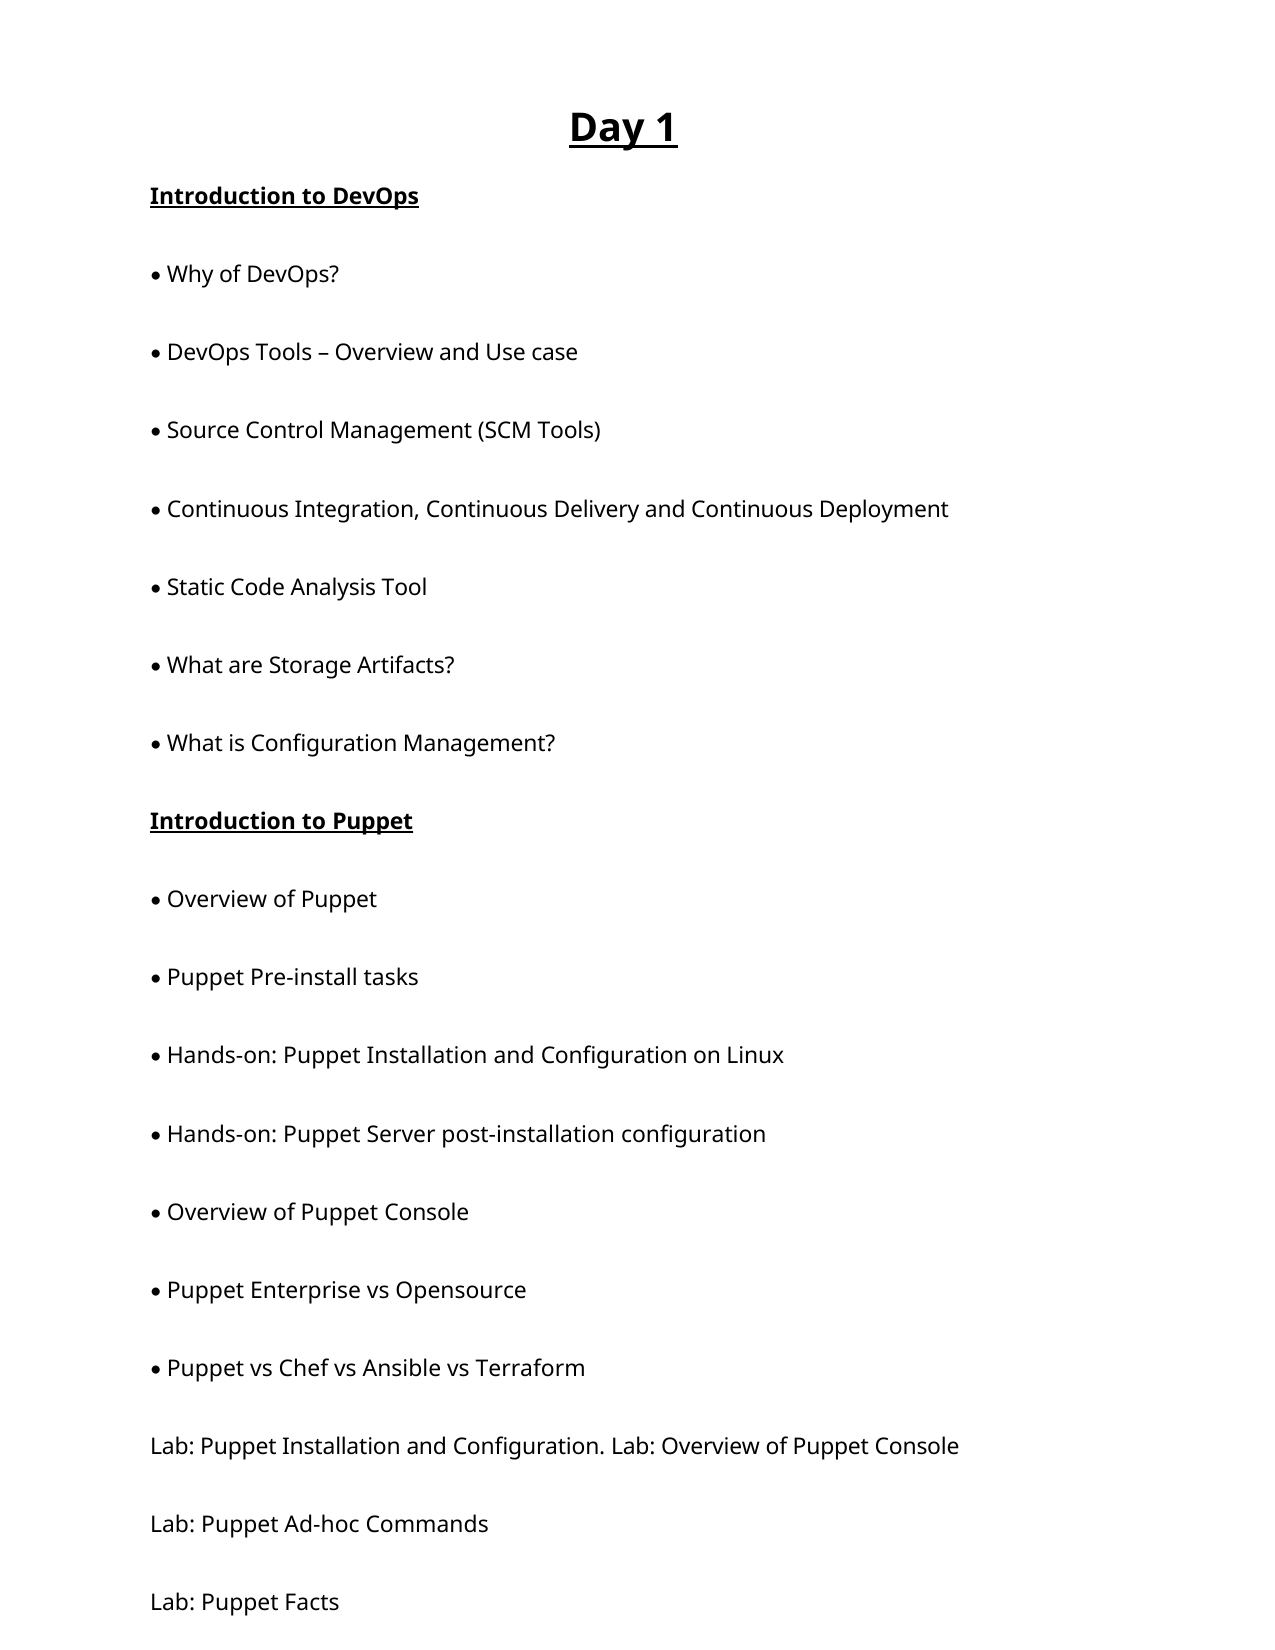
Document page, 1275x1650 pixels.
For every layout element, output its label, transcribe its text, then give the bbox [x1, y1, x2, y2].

list Overview of Puppet [150, 883, 1096, 914]
text Lab: Puppet Installation and Configuration. Lab: Overview of Puppet Console [150, 1430, 1096, 1461]
list Source Control Management (SCM Tools) [150, 414, 1096, 446]
list What are Storage Artifacts? [150, 649, 1096, 680]
list Hands-on: Puppet Installation and Configuration on Linux [150, 1039, 1096, 1071]
list Puppet Pre-install tasks [150, 961, 1096, 993]
list DevOps Tools – Overview and Use case [150, 336, 1096, 368]
list Puppet Enterprise vs Opensource [150, 1274, 1096, 1305]
text Introduction to Puppet [150, 805, 1096, 836]
text Lab: Puppet Ad-hoc Commands [150, 1508, 1084, 1539]
list Static Code Analysis Tool [150, 571, 1096, 602]
list Puppet vs Chef vs Ansible vs Terraform [150, 1352, 1096, 1383]
list Why of DevOps? [150, 258, 1096, 289]
list Overview of Puppet Console [150, 1196, 1096, 1227]
text Day 1 [150, 99, 1096, 153]
list What is Configuration Management? [150, 727, 1096, 758]
text Introduction to DevOps [150, 180, 1096, 211]
list Continuous Integration, Continuous Delivery and Continuous Deployment [150, 493, 1096, 524]
text Lab: Puppet Facts [150, 1586, 1084, 1618]
list Hands-on: Puppet Server post-installation configuration [150, 1118, 1096, 1149]
